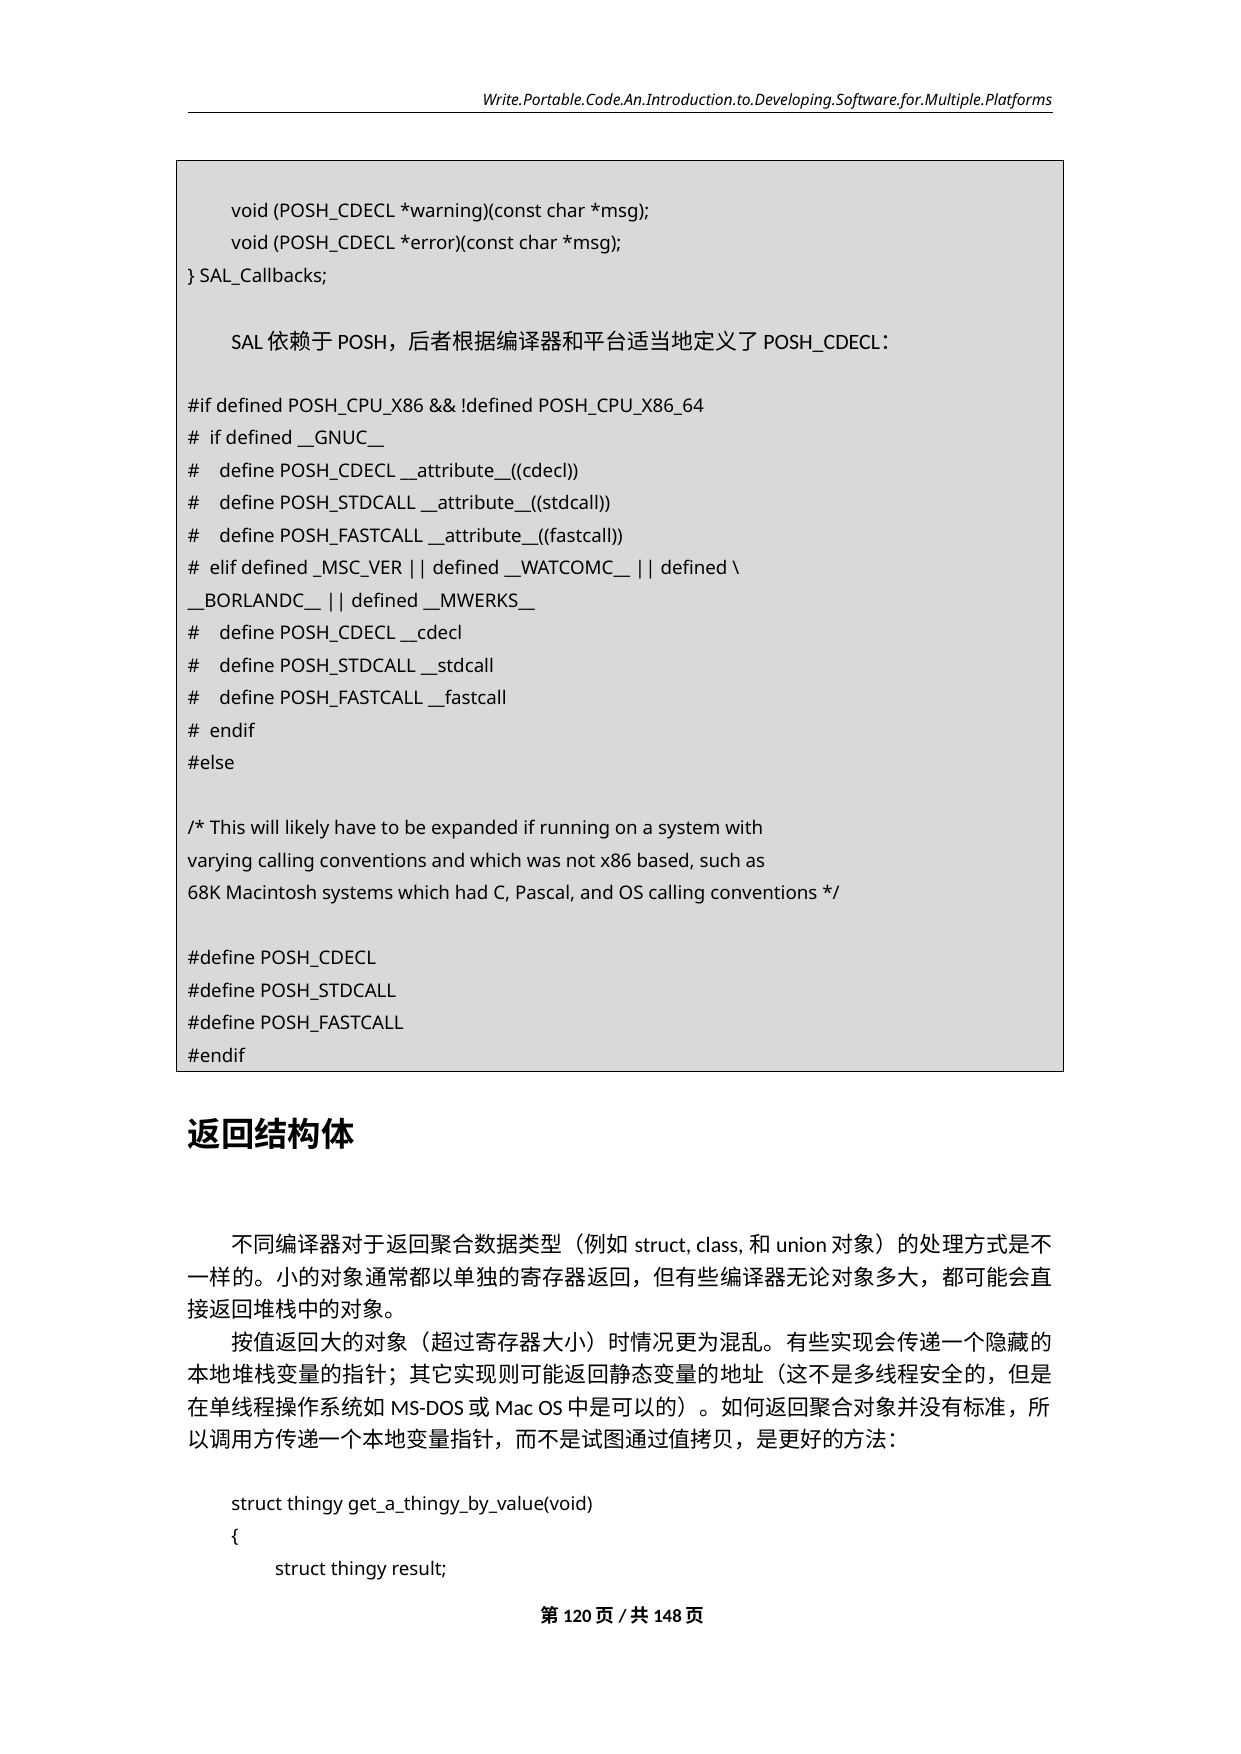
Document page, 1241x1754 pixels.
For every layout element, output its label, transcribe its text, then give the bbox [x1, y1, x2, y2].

text 不同编译器对于返回聚合数据类型（例如struct, class, 和union对象）的处理方式是不一样的。小的对象通常都以单独的寄存器返回，但有些编译器无论对象多大，都可能会直接返回堆栈中的对象。 [187, 1227, 1053, 1324]
subtitle 返回结构体 [187, 1099, 1053, 1164]
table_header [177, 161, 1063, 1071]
text 按值返回大的对象（超过寄存器大小）时情况更为混乱。有些实现会传递一个隐藏的本地堆栈变量的指针；其它实现则可能返回静态变量的地址（这不是多线程安全的，但是在单线程操作系统如MS-DOS或Mac OS中是可以的）。如何返回聚合对象并没有标准，所以调用方传递一个本地变量指针，而不是试图通过值拷贝，是更好的方法： [187, 1324, 1053, 1454]
text { [231, 1519, 1053, 1552]
text struct thingy result; [231, 1552, 1053, 1584]
text struct thingy get_a_thingy_by_value(void) [231, 1487, 1053, 1519]
